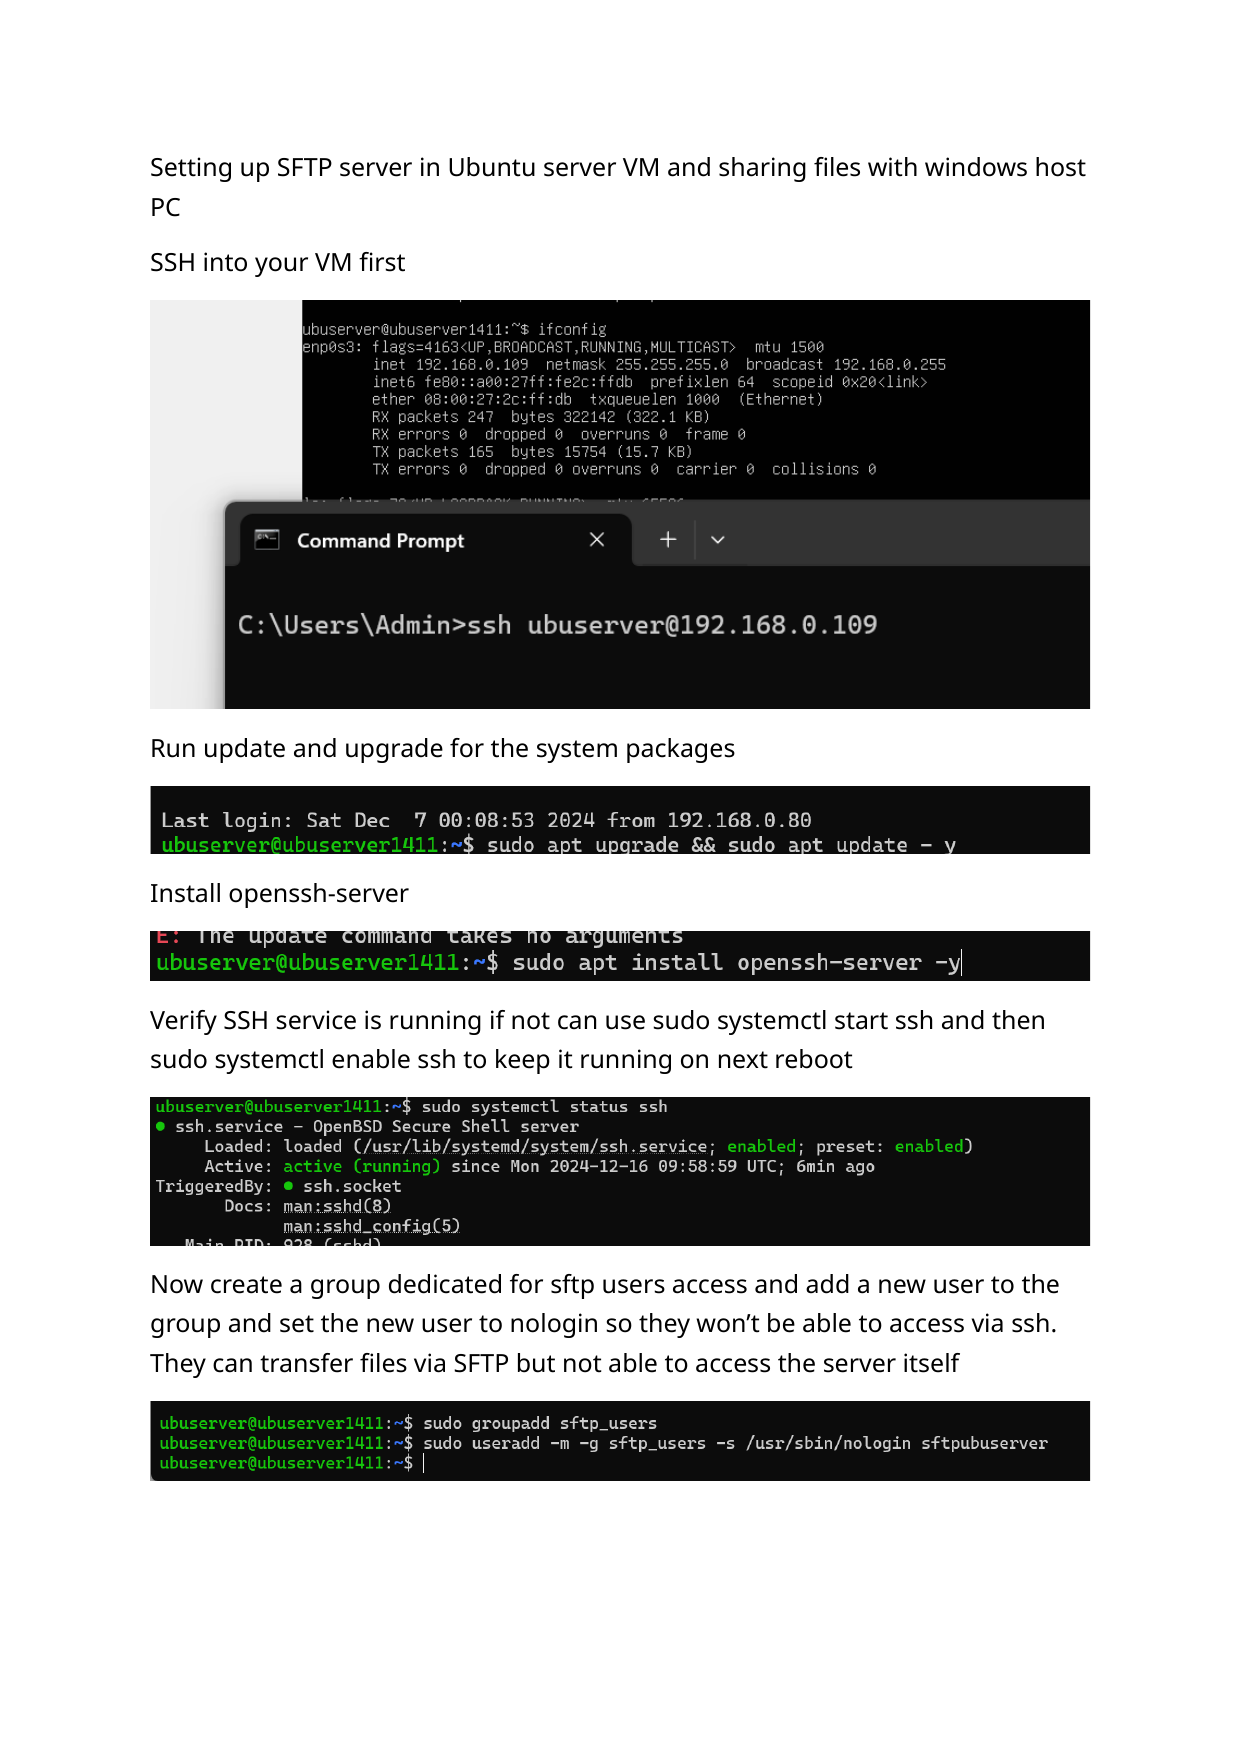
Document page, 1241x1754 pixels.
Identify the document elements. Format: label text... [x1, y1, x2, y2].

text Install openssh-server [150, 876, 1090, 910]
text SSH into your VM first [150, 245, 1090, 279]
picture [150, 300, 1091, 709]
picture [150, 786, 1091, 854]
text Now create a group dedicated for sftp users access and add a new user to the group and set the new user to nologin so they won’t be able to access via ssh. They can transfer files via SFTP but not able to access the server itself [150, 1267, 1090, 1379]
picture [150, 1097, 1091, 1246]
text Setting up SFTP server in Ubuntu server VM and sharing files with windows host PC [150, 150, 1090, 223]
picture [150, 1401, 1091, 1481]
text Run update and upgrade for the system packages [150, 730, 1090, 764]
text Verify SSH service is running if not can use sudo systemctl start ssh and then sudo systemctl enable ssh to keep it running on next reboot [150, 1002, 1090, 1076]
picture [150, 931, 1091, 981]
